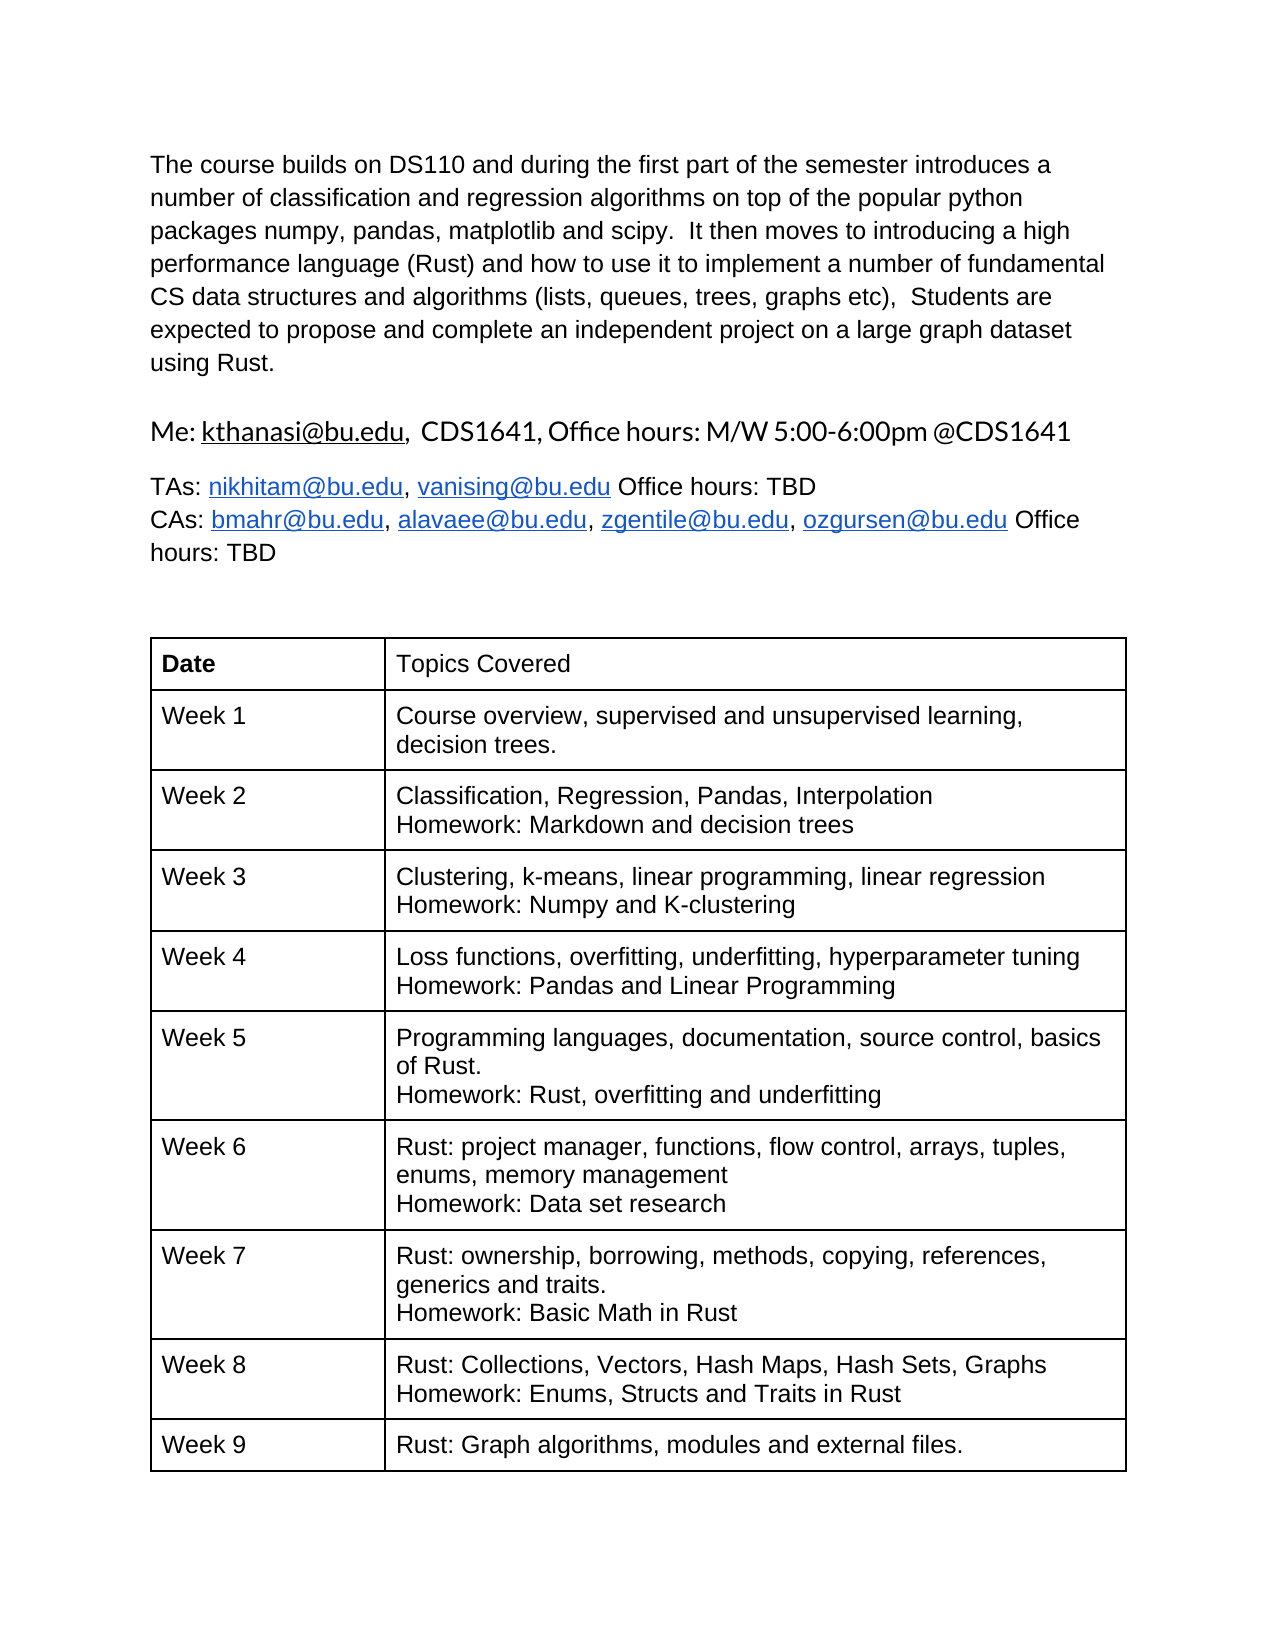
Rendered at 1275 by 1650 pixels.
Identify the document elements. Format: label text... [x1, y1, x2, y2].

table_cell Clustering, k-means, linear programming, linear regression Homework: Numpy and K-clustering [386, 851, 1125, 930]
table_header Topics Covered [386, 639, 1125, 688]
table_cell Classification, Regression, Pandas, Interpolation Homework: Markdown and decision trees [386, 771, 1125, 849]
table_cell Week 3 [152, 851, 384, 930]
table_cell Programming languages, documentation, source control, basics of Rust. Homework: Rust, overfitting and underfitting [386, 1012, 1125, 1119]
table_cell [386, 1420, 1125, 1470]
table_cell Week 6 [152, 1121, 384, 1228]
table_cell Loss functions, overfitting, underfitting, hyperparameter tuning Homework: Pandas and Linear Programming [386, 932, 1125, 1010]
table_cell Rust: ownership, borrowing, methods, copying, references, generics and traits. Homework: Basic Math in Rust [386, 1231, 1125, 1338]
table_cell Week 7 [152, 1231, 384, 1338]
table_cell Course overview, supervised and unsupervised learning, decision trees. [386, 691, 1125, 769]
text Me: kthanasi@bu.edu, CDS1641, Office hours: M/W 5:00-6:00pm @CDS1641 [150, 414, 1125, 447]
text The course builds on DS110 and during the first part of the semester introduces a number of classification and regression algorithms on top of the popular python packages numpy, pandas, matplotlib and scipy. It then moves to introducing a high performance language (Rust) and how to use it to implement a number of fundamental CS data structures and algorithms (lists, queues, trees, graphs etc), Students are expected to propose and complete an independent project on a large graph dataset using Rust. [150, 150, 1125, 377]
table_cell Week 1 [152, 691, 384, 769]
table_cell Rust: Collections, Vectors, Hash Maps, Hash Sets, Graphs Homework: Enums, Structs and Traits in Rust [386, 1340, 1125, 1418]
table_cell Week 8 [152, 1340, 384, 1418]
table_cell Week 4 [152, 932, 384, 1010]
text TAs: nikhitam@bu.edu, vanising@bu.edu Office hours: TBD [150, 472, 1125, 500]
table_cell Week 5 [152, 1012, 384, 1119]
text CAs: bmahr@bu.edu, alavaee@bu.edu, zgentile@bu.edu, ozgursen@bu.edu Office hours: TBD [150, 505, 1125, 566]
table_header Date [152, 639, 384, 688]
table_cell Rust: project manager, functions, flow control, arrays, tuples, enums, memory management Homework: Data set research [386, 1121, 1125, 1228]
table_cell Week 9 [152, 1420, 384, 1470]
table_cell Week 2 [152, 771, 384, 849]
